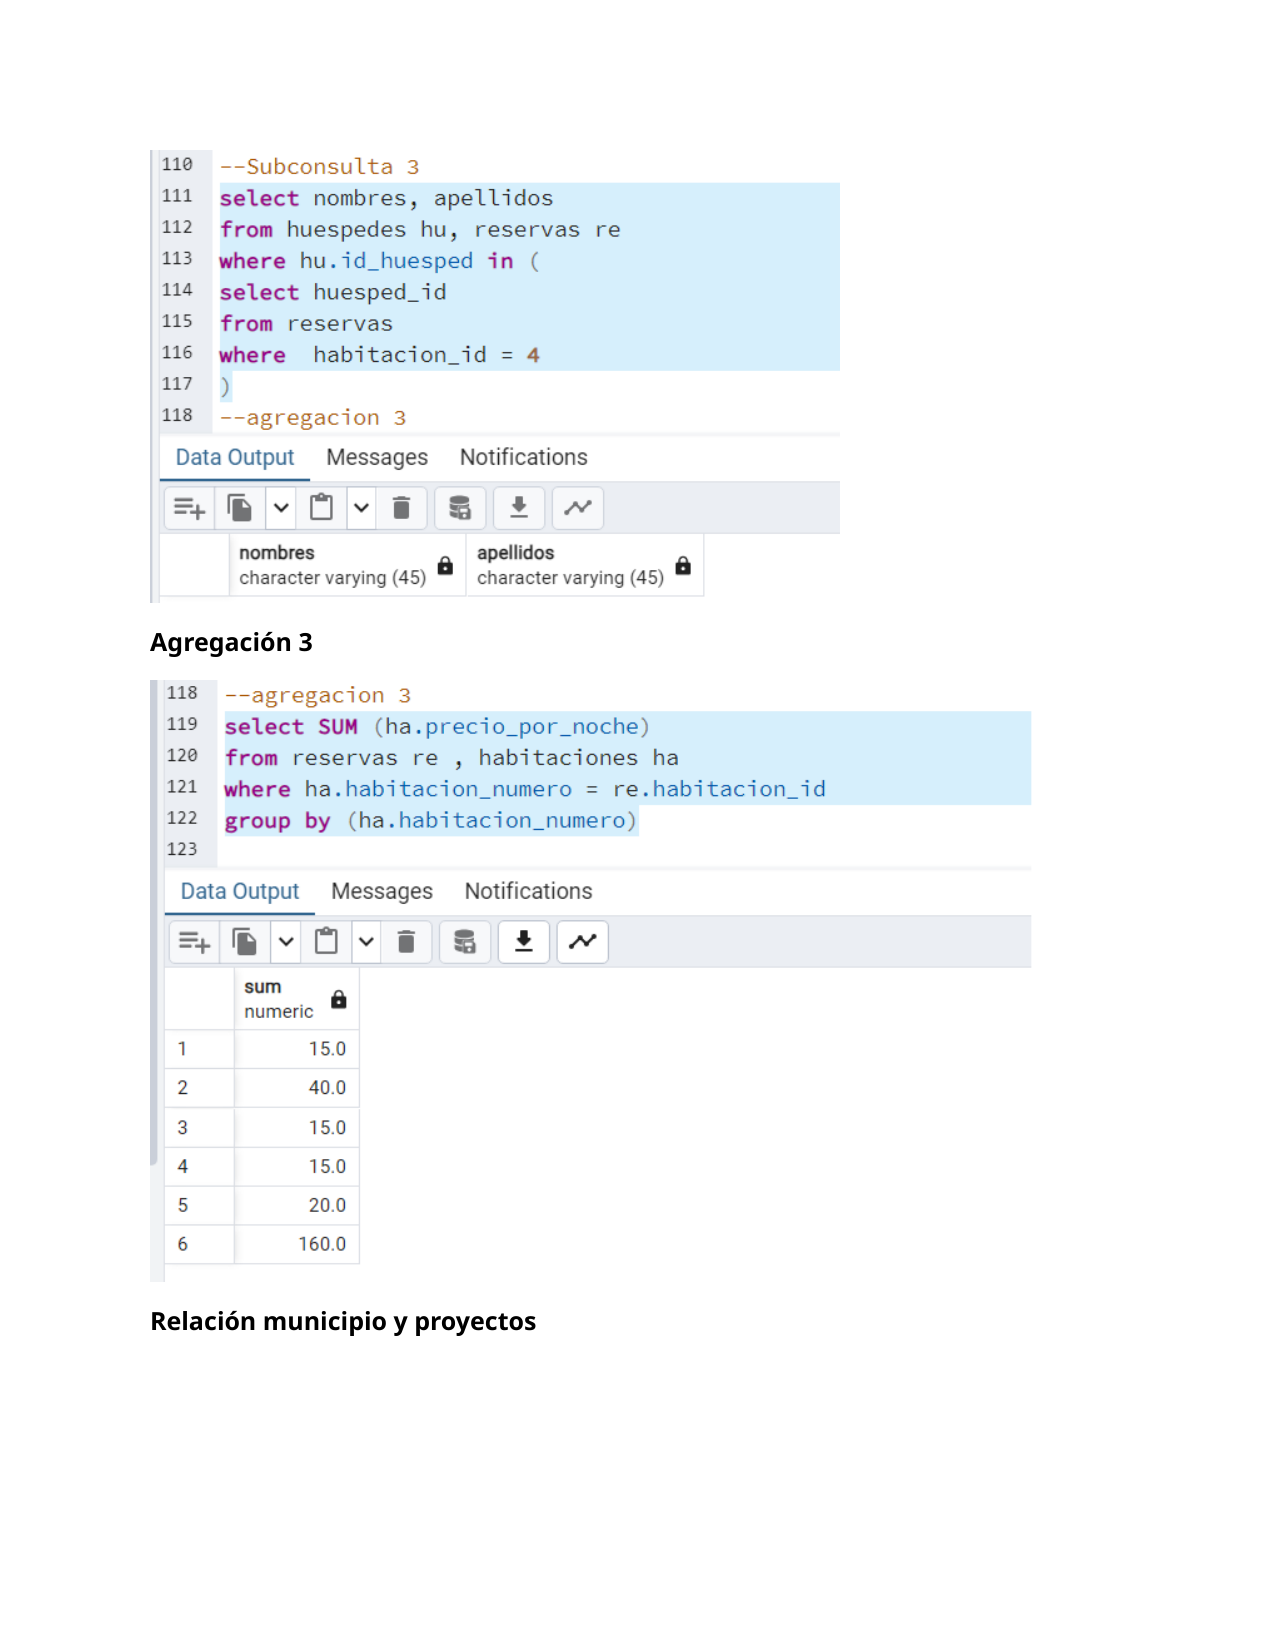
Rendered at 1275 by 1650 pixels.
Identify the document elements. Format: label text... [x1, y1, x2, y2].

picture [150, 150, 840, 603]
picture [150, 680, 1032, 1282]
text Agregación 3 [150, 624, 1125, 658]
text Relación municipio y proyectos [150, 1303, 1125, 1337]
